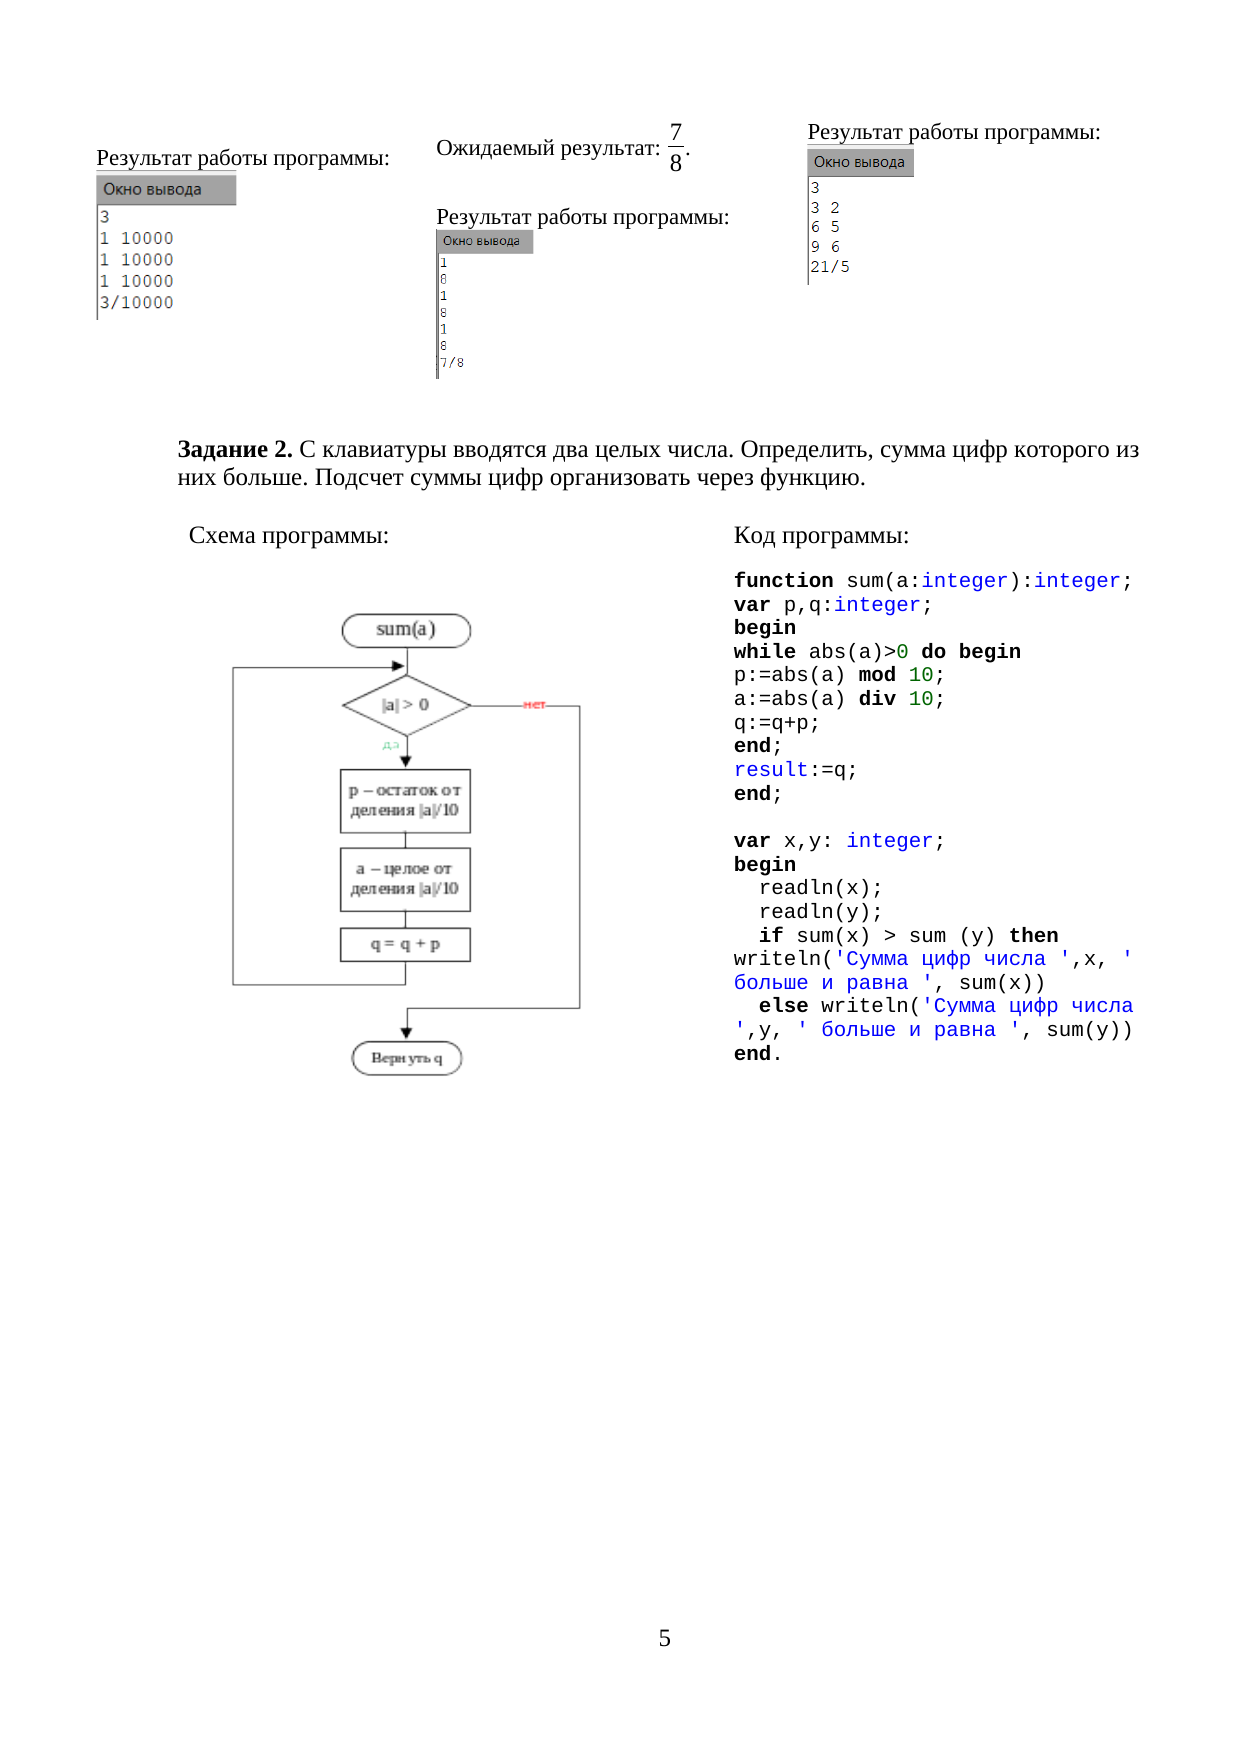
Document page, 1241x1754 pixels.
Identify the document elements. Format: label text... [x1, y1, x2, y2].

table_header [425, 118, 796, 405]
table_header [85, 118, 425, 405]
picture [807, 144, 914, 285]
picture [436, 229, 534, 379]
table_header Схема программы: [177, 520, 722, 1127]
picture [96, 170, 237, 320]
text Задание 2. С клавиатуры вводятся два целых числа. Определить, сумма цифр которого из них больше. Подсчет суммы цифр организовать через функцию. [177, 434, 1152, 491]
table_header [796, 118, 1174, 405]
table_header Код программы: function sum(a:integer):integer; var p,q:integer; begin while abs(a)>0 do begin p:=abs(a) mod 10; a:=abs(a) div 10; q:=q+p; end; result:=q; end; var x,y: integer; begin readln(x); readln(y); if sum(x) > sum (y) then writeln('Сумма цифр числа ',x, ' больше и равна ', sum(x)) else writeln('Сумма цифр числа ',y, ' больше и равна ', sum(y)) end. [723, 520, 1152, 1127]
